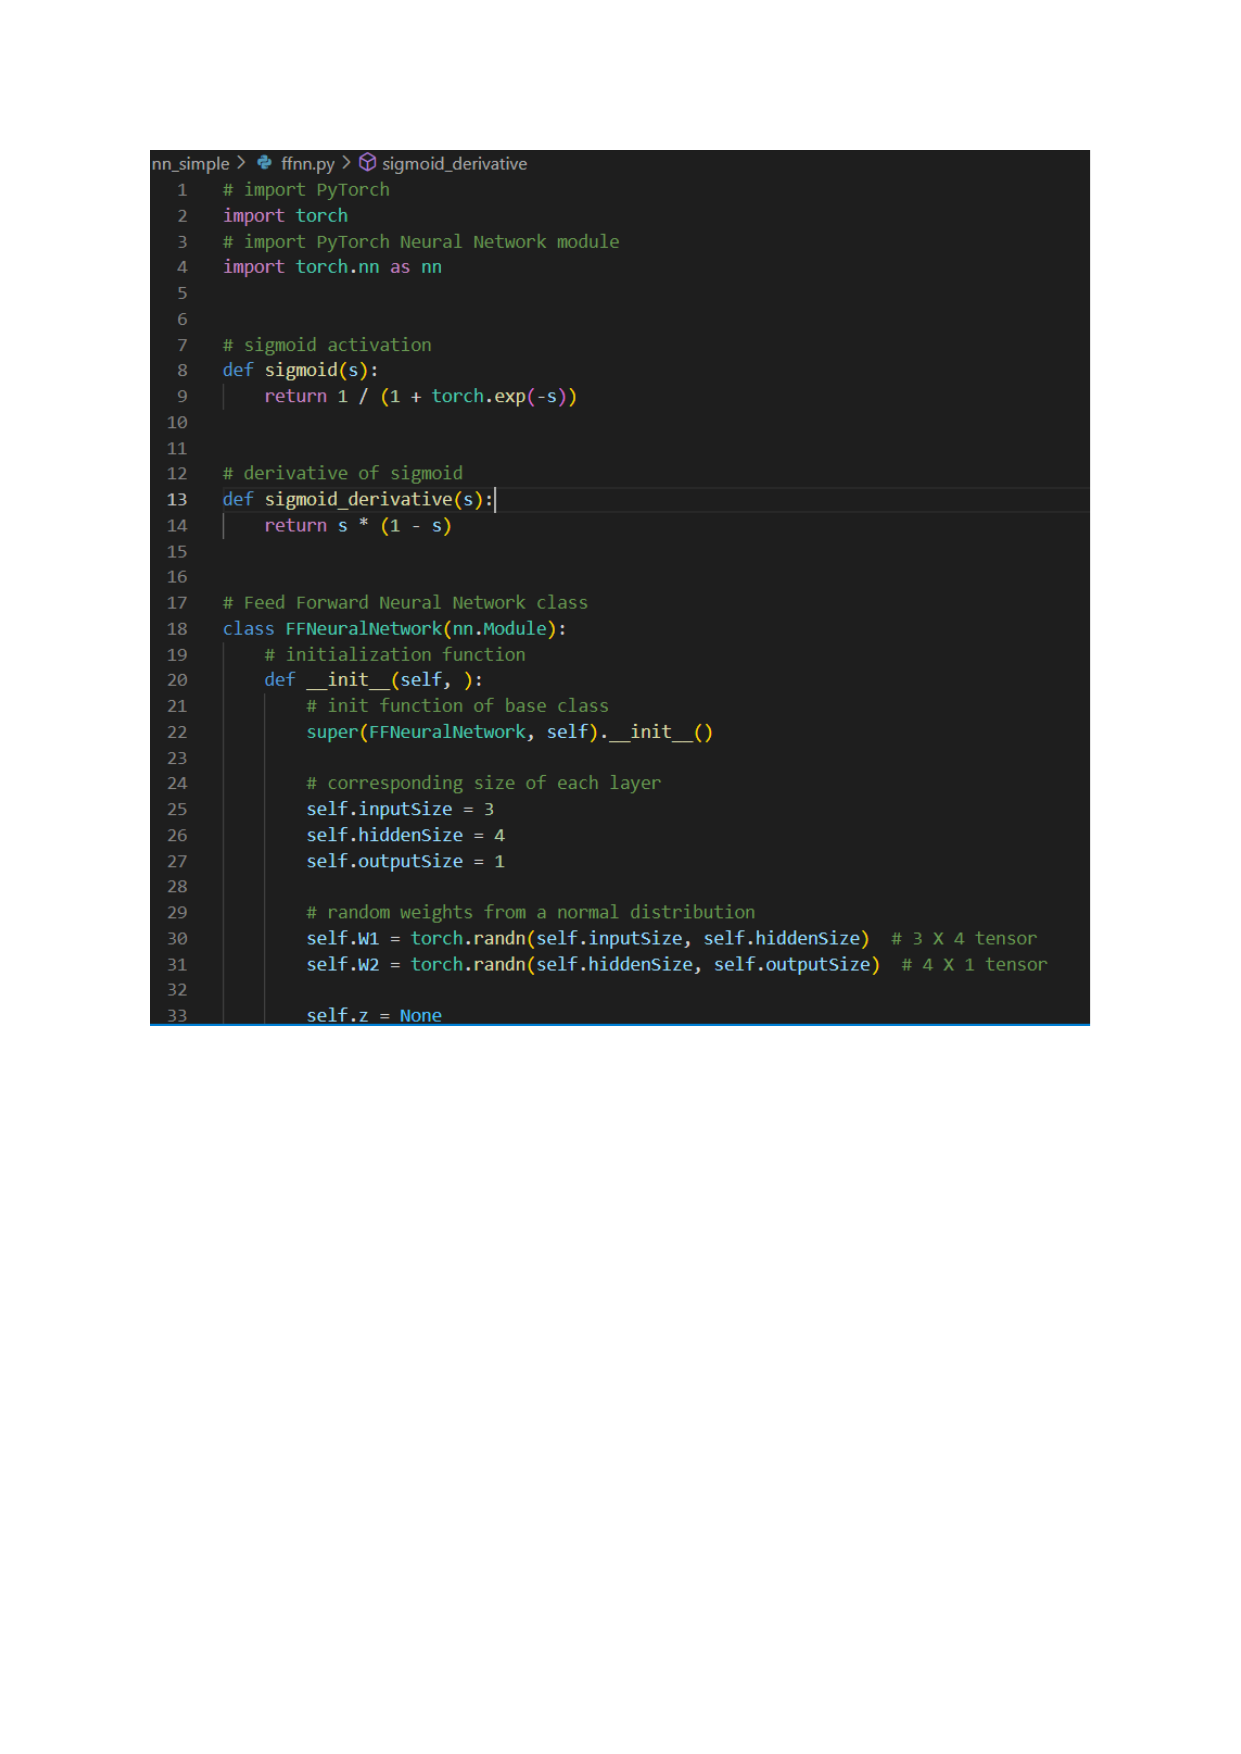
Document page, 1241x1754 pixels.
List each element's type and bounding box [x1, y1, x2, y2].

picture [150, 150, 1091, 1026]
